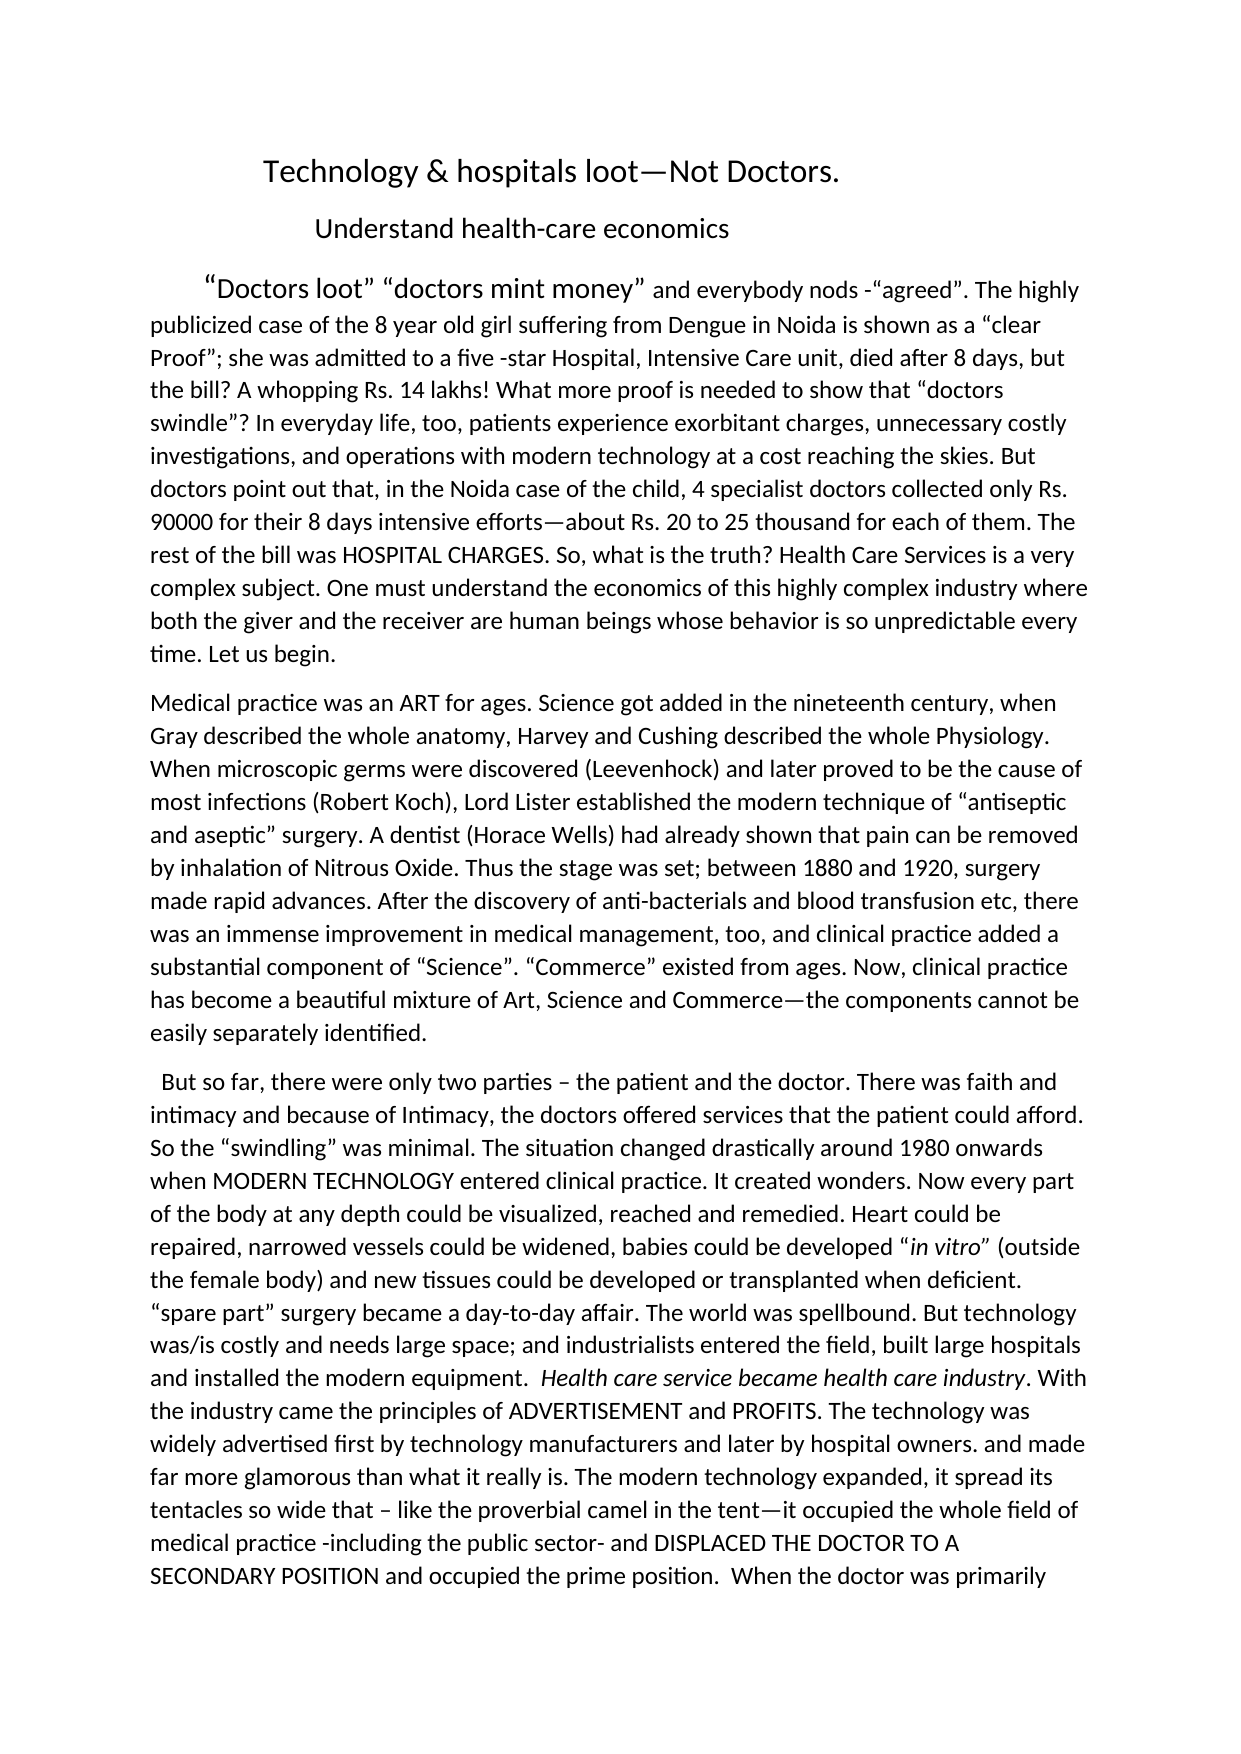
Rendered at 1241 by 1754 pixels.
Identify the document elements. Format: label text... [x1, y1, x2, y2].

text Medical practice was an ART for ages. Science got added in the nineteenth century, when Gray described the whole anatomy, Harvey and Cushing described the whole Physiology. When microscopic germs were discovered (Leevenhock) and later proved to be the cause of most infections (Robert Koch), Lord Lister established the modern technique of “antiseptic and aseptic” surgery. A dentist (Horace Wells) had already shown that pain can be removed by inhalation of Nitrous Oxide. Thus the stage was set; between 1880 and 1920, surgery made rapid advances. After the discovery of anti-bacterials and blood transfusion etc, there was an immense improvement in medical management, too, and clinical practice added a substantial component of “Science”. “Commerce” existed from ages. Now, clinical practice has become a beautiful mixture of Art, Science and Commerce—the components cannot be easily separately identified. [150, 688, 1090, 1047]
text Technology & hospitals loot—Not Doctors. [150, 150, 1090, 191]
text Understand health-care economics [150, 211, 1090, 246]
text “Doctors loot” “doctors mint money” and everybody nods -“agreed”. The highly publicized case of the 8 year old girl suffering from Dengue in Noida is shown as a “clear Proof”; she was admitted to a five -star Hospital, Intensive Care unit, died after 8 days, but the bill? A whopping Rs. 14 lakhs! What more proof is needed to show that “doctors swindle”? In everyday life, too, patients experience exorbitant charges, unnecessary costly investigations, and operations with modern technology at a cost reaching the skies. But doctors point out that, in the Noida case of the child, 4 specialist doctors collected only Rs. 90000 for their 8 days intensive efforts—about Rs. 20 to 25 thousand for each of them. The rest of the bill was HOSPITAL CHARGES. So, what is the truth? Health Care Services is a very complex subject. One must understand the economics of this highly complex industry where both the giver and the receiver are human beings whose behavior is so unpredictable every time. Let us begin. [150, 266, 1090, 668]
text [150, 1066, 1090, 1591]
